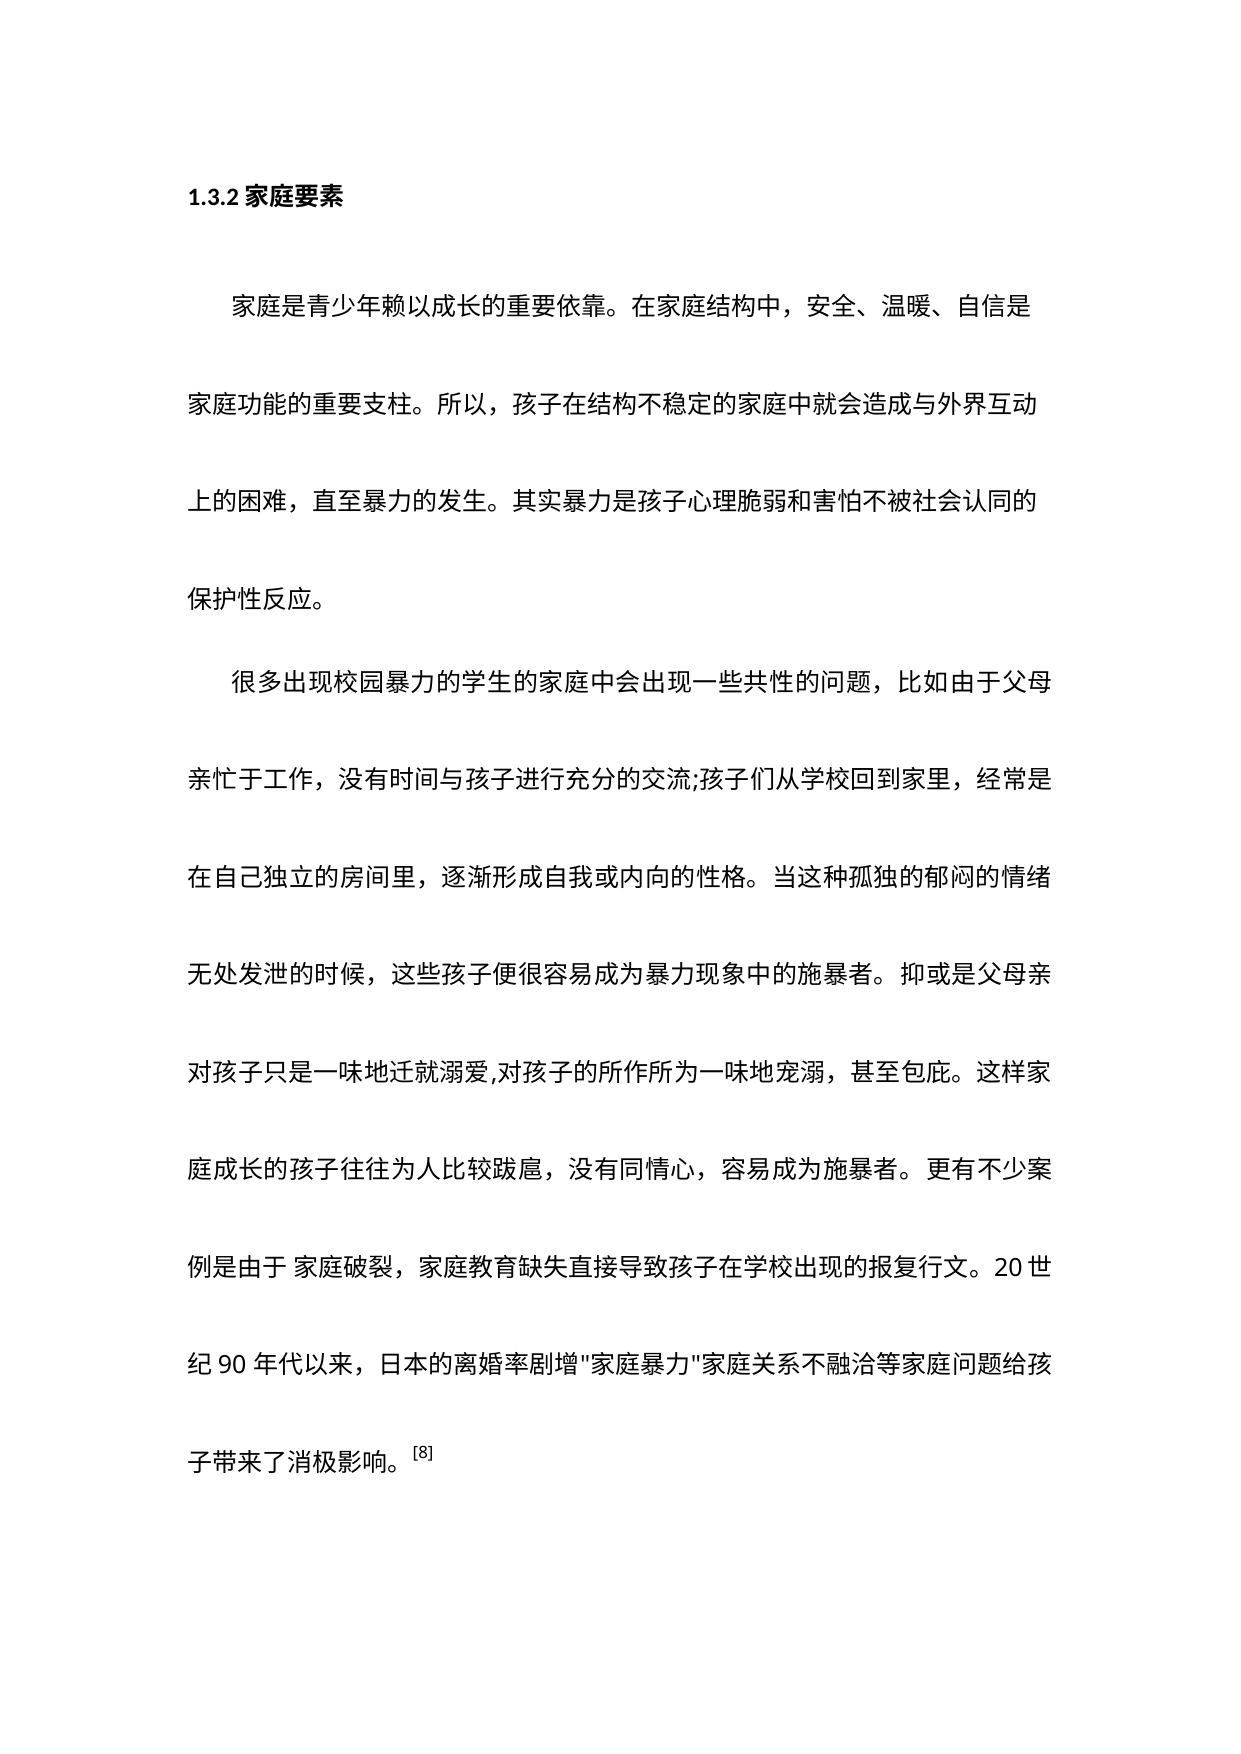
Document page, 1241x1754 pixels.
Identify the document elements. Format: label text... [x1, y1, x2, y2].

text 家庭是青少年赖以成长的重要依靠。在家庭结构中，安全、温暖、自信是家庭功能的重要支柱。所以，孩子在结构不稳定的家庭中就会造成与外界互动上的困难，直至暴力的发生。其实暴力是孩子心理脆弱和害怕不被社会认同的保护性反应。 [187, 272, 1053, 630]
subtitle 1.3.2家庭要素 [187, 162, 1053, 227]
text 很多出现校园暴力的学生的家庭中会出现一些共性的问题，比如由于父母亲忙于工作，没有时间与孩子进行充分的交流;孩子们从学校回到家里，经常是在自己独立的房间里，逐渐形成自我或内向的性格。当这种孤独的郁闷的情绪无处发泄的时候，这些孩子便很容易成为暴力现象中的施暴者。抑或是父母亲对孩子只是一味地迁就溺爱,对孩子的所作所为一味地宠溺，甚至包庇。这样家庭成长的孩子往往为人比较跋扈，没有同情心，容易成为施暴者。更有不少案例是由于 家庭破裂，家庭教育缺失直接导致孩子在学校出现的报复行文。20世纪90 年代以来，日本的离婚率剧增"家庭暴力"家庭关系不融洽等家庭问题给孩子带来了消极影响。[8] [187, 648, 1053, 1493]
